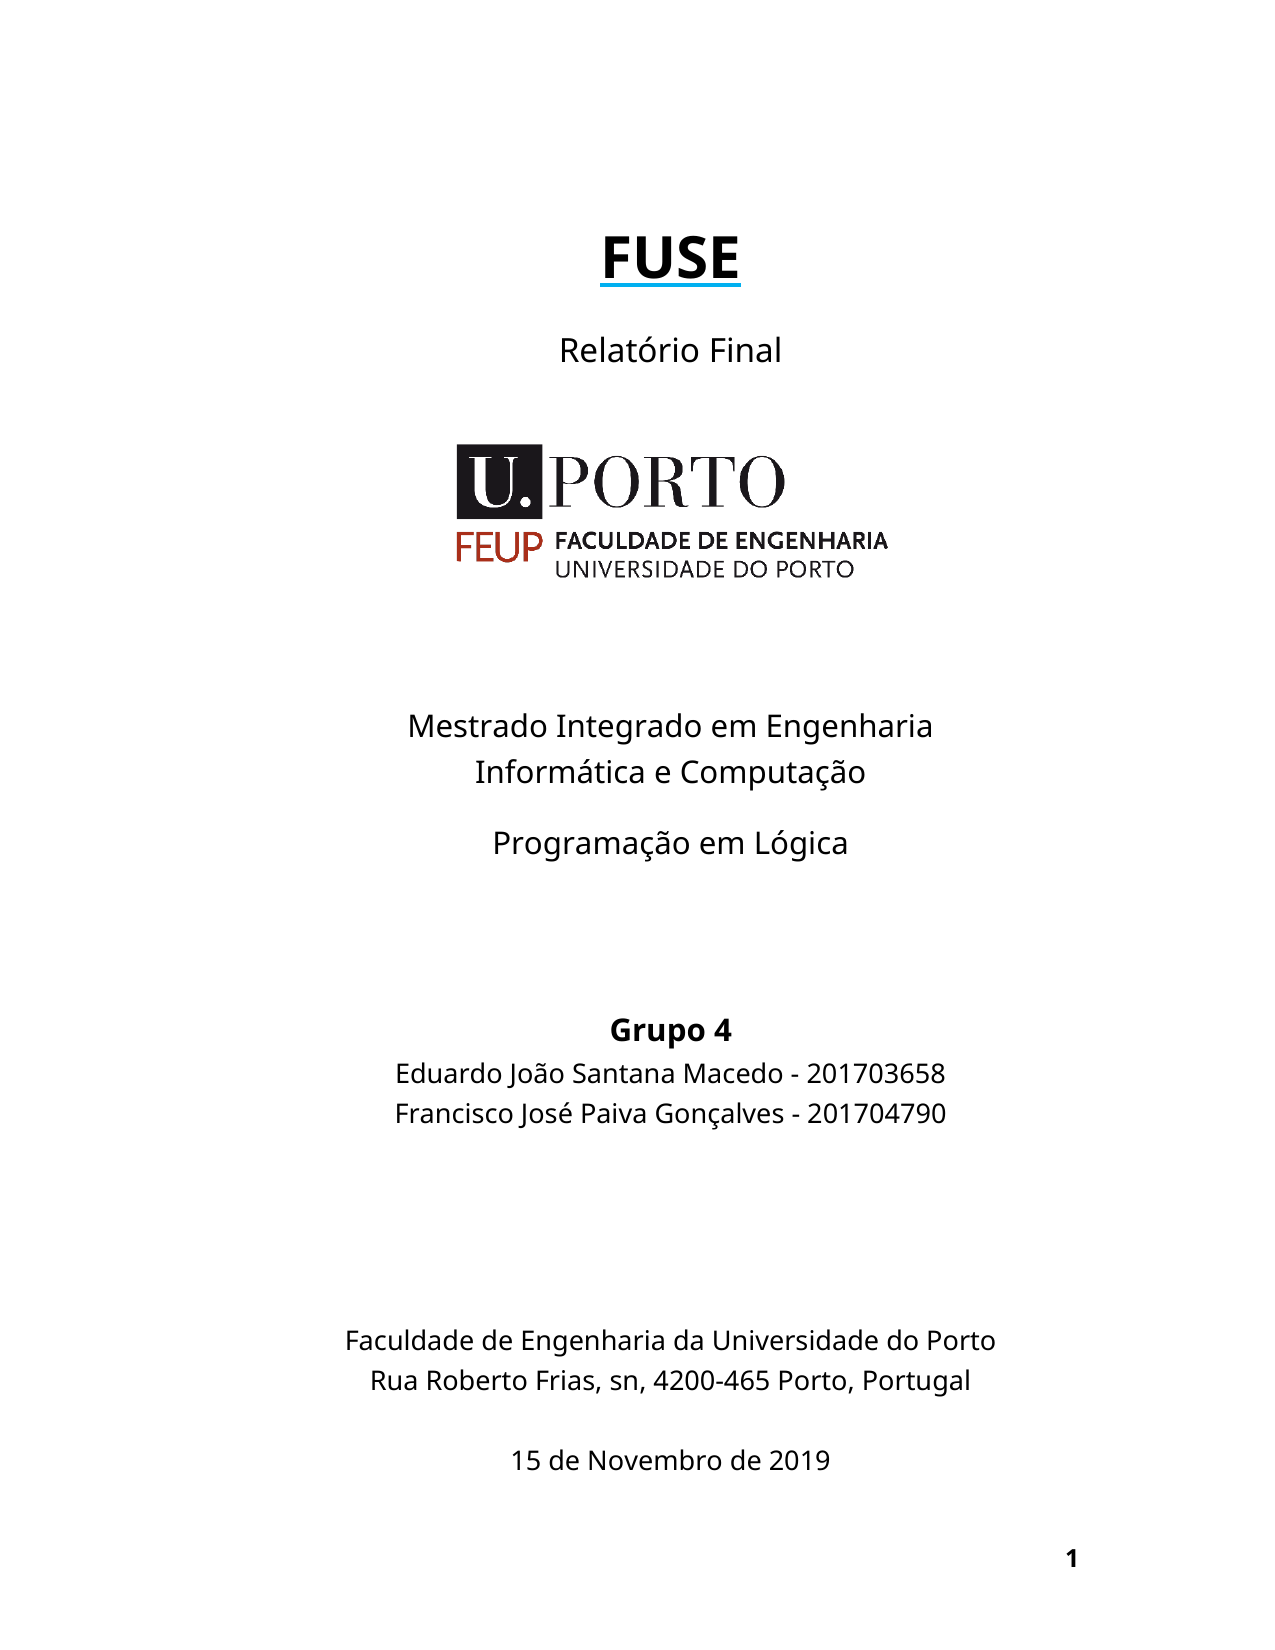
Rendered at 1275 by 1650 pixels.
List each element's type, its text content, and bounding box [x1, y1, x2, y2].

text Relatório Final [319, 326, 1021, 372]
text 15 de Novembro de 2019 [319, 1441, 1021, 1478]
text Eduardo João Santana Macedo - 201703658 [319, 1054, 1021, 1091]
text Mestrado Integrado em Engenharia Informática e Computação [319, 704, 1021, 792]
text Programação em Lógica [319, 821, 1021, 863]
text FUSE [319, 216, 1021, 295]
text Grupo 4 [319, 1008, 1021, 1051]
text Francisco José Paiva Gonçalves - 201704790 [319, 1094, 1021, 1131]
text Rua Roberto Frias, sn, 4200-465 Porto, Portugal [319, 1362, 1021, 1398]
picture [448, 436, 892, 581]
text Faculdade de Engenharia da Universidade do Porto [319, 1322, 1021, 1359]
